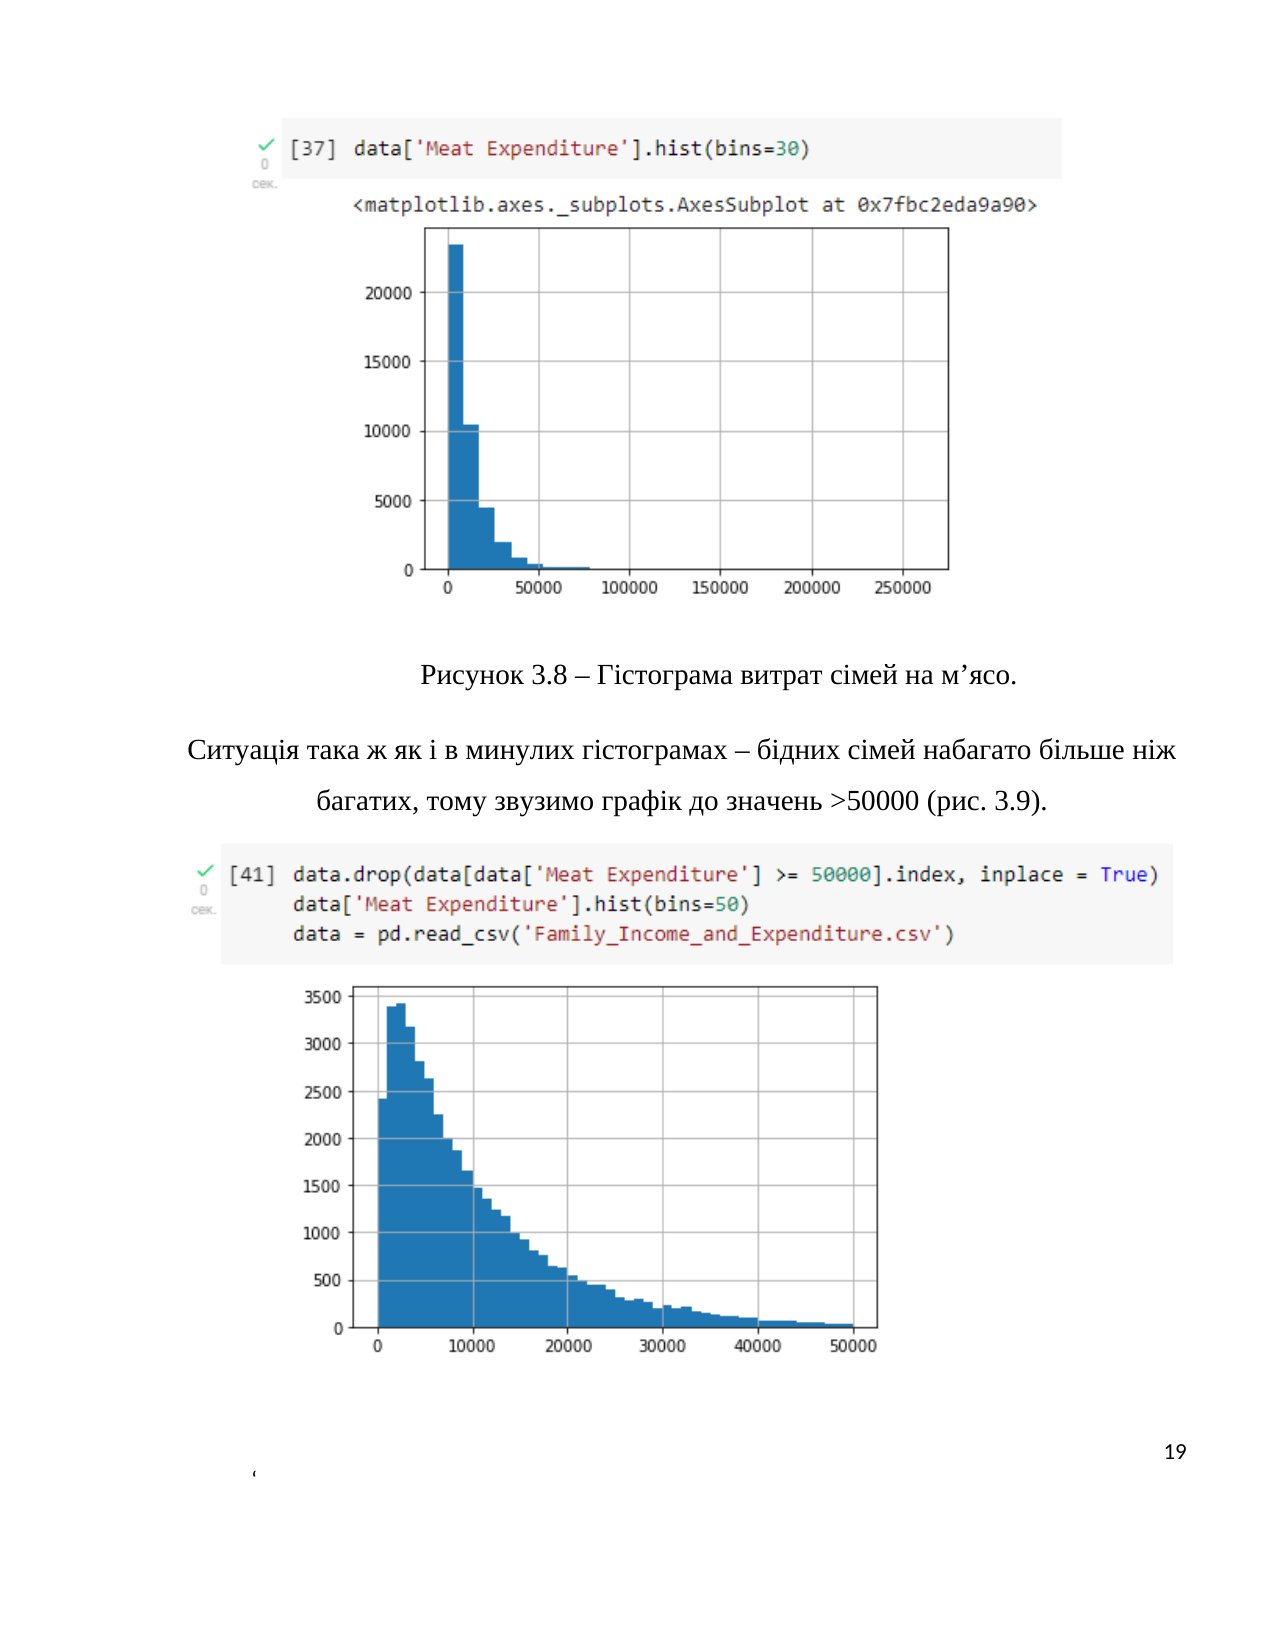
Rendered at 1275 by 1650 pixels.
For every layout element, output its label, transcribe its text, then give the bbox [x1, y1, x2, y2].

text Рисунок 3.8 – Гістограма витрат сімей на м’ясо. [177, 657, 1186, 691]
picture [251, 118, 1062, 619]
picture [190, 830, 1174, 1371]
